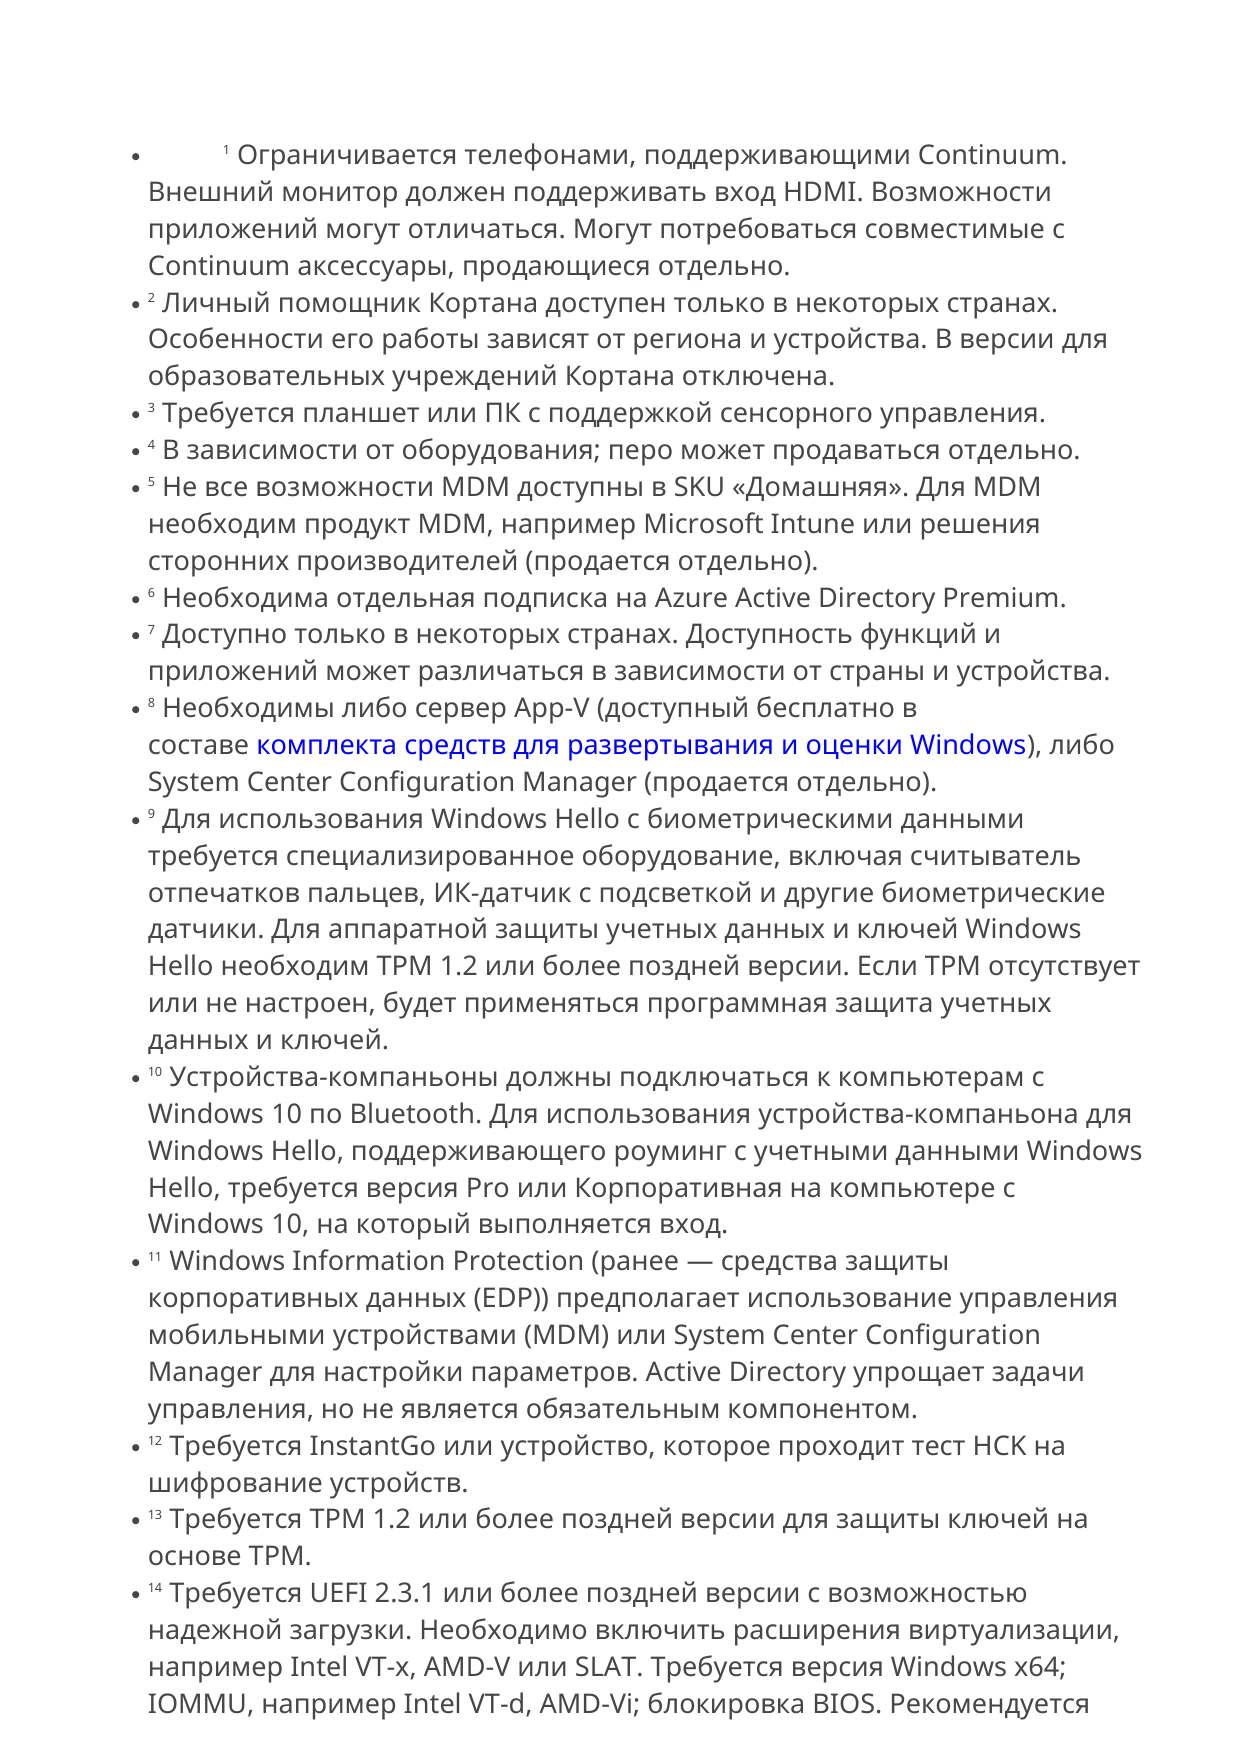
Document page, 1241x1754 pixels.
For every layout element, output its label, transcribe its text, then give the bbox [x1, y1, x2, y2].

list 10 Устройства-компаньоны должны подключаться к компьютерам с Windows 10 по Bluetooth. Для использования устройства-компаньона для Windows Hello, поддерживающего роуминг с учетными данными Windows Hello, требуется версия Pro или Корпоративная на компьютере с Windows 10, на который выполняется вход. [132, 1057, 1152, 1242]
list 8 Необходимы либо сервер App-V (доступный бесплатно в составе комплекта средств для развертывания и оценки Windows), либо System Center Configuration Manager (продается отдельно). [132, 689, 1152, 799]
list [132, 1574, 1152, 1721]
list 13 Требуется TPM 1.2 или более поздней версии для защиты ключей на основе TPM. [132, 1500, 1152, 1574]
list 3 Требуется планшет или ПК с поддержкой сенсорного управления. [132, 394, 1152, 431]
list 2 Личный помощник Кортана доступен только в некоторых странах. Особенности его работы зависят от региона и устройства. В версии для образовательных учреждений Кортана отключена. [132, 283, 1152, 394]
list 1 Ограничивается телефонами, поддерживающими Continuum. Внешний монитор должен поддерживать вход HDMI. Возможности приложений могут отличаться. Могут потребоваться совместимые с Continuum аксессуары, продающиеся отдельно. [132, 136, 1152, 283]
list 9 Для использования Windows Hello с биометрическими данными требуется специализированное оборудование, включая считыватель отпечатков пальцев, ИК-датчик с подсветкой и другие биометрические датчики. Для аппаратной защиты учетных данных и ключей Windows Hello необходим TPM 1.2 или более поздней версии. Если TPM отсутствует или не настроен, будет применяться программная защита учетных данных и ключей. [132, 799, 1152, 1057]
list 4 В зависимости от оборудования; перо может продаваться отдельно. [132, 431, 1152, 467]
list 5 Не все возможности MDM доступны в SKU «Домашняя». Для MDM необходим продукт MDM, например Microsoft Intune или решения сторонних производителей (продается отдельно). [132, 467, 1152, 578]
list 6 Необходима отдельная подписка на Azure Active Directory Premium. [132, 578, 1152, 615]
list 12 Требуется InstantGo или устройство, которое проходит тест HCK на шифрование устройств. [132, 1426, 1152, 1500]
list 7 Доступно только в некоторых странах. Доступность функций и приложений может различаться в зависимости от страны и устройства. [132, 615, 1152, 689]
list 11 Windows Information Protection (ранее — средства защиты корпоративных данных (EDP)) предполагает использование управления мобильными устройствами (MDM) или System Center Configuration Manager для настройки параметров. Active Directory упрощает задачи управления, но не является обязательным компонентом. [132, 1242, 1152, 1426]
